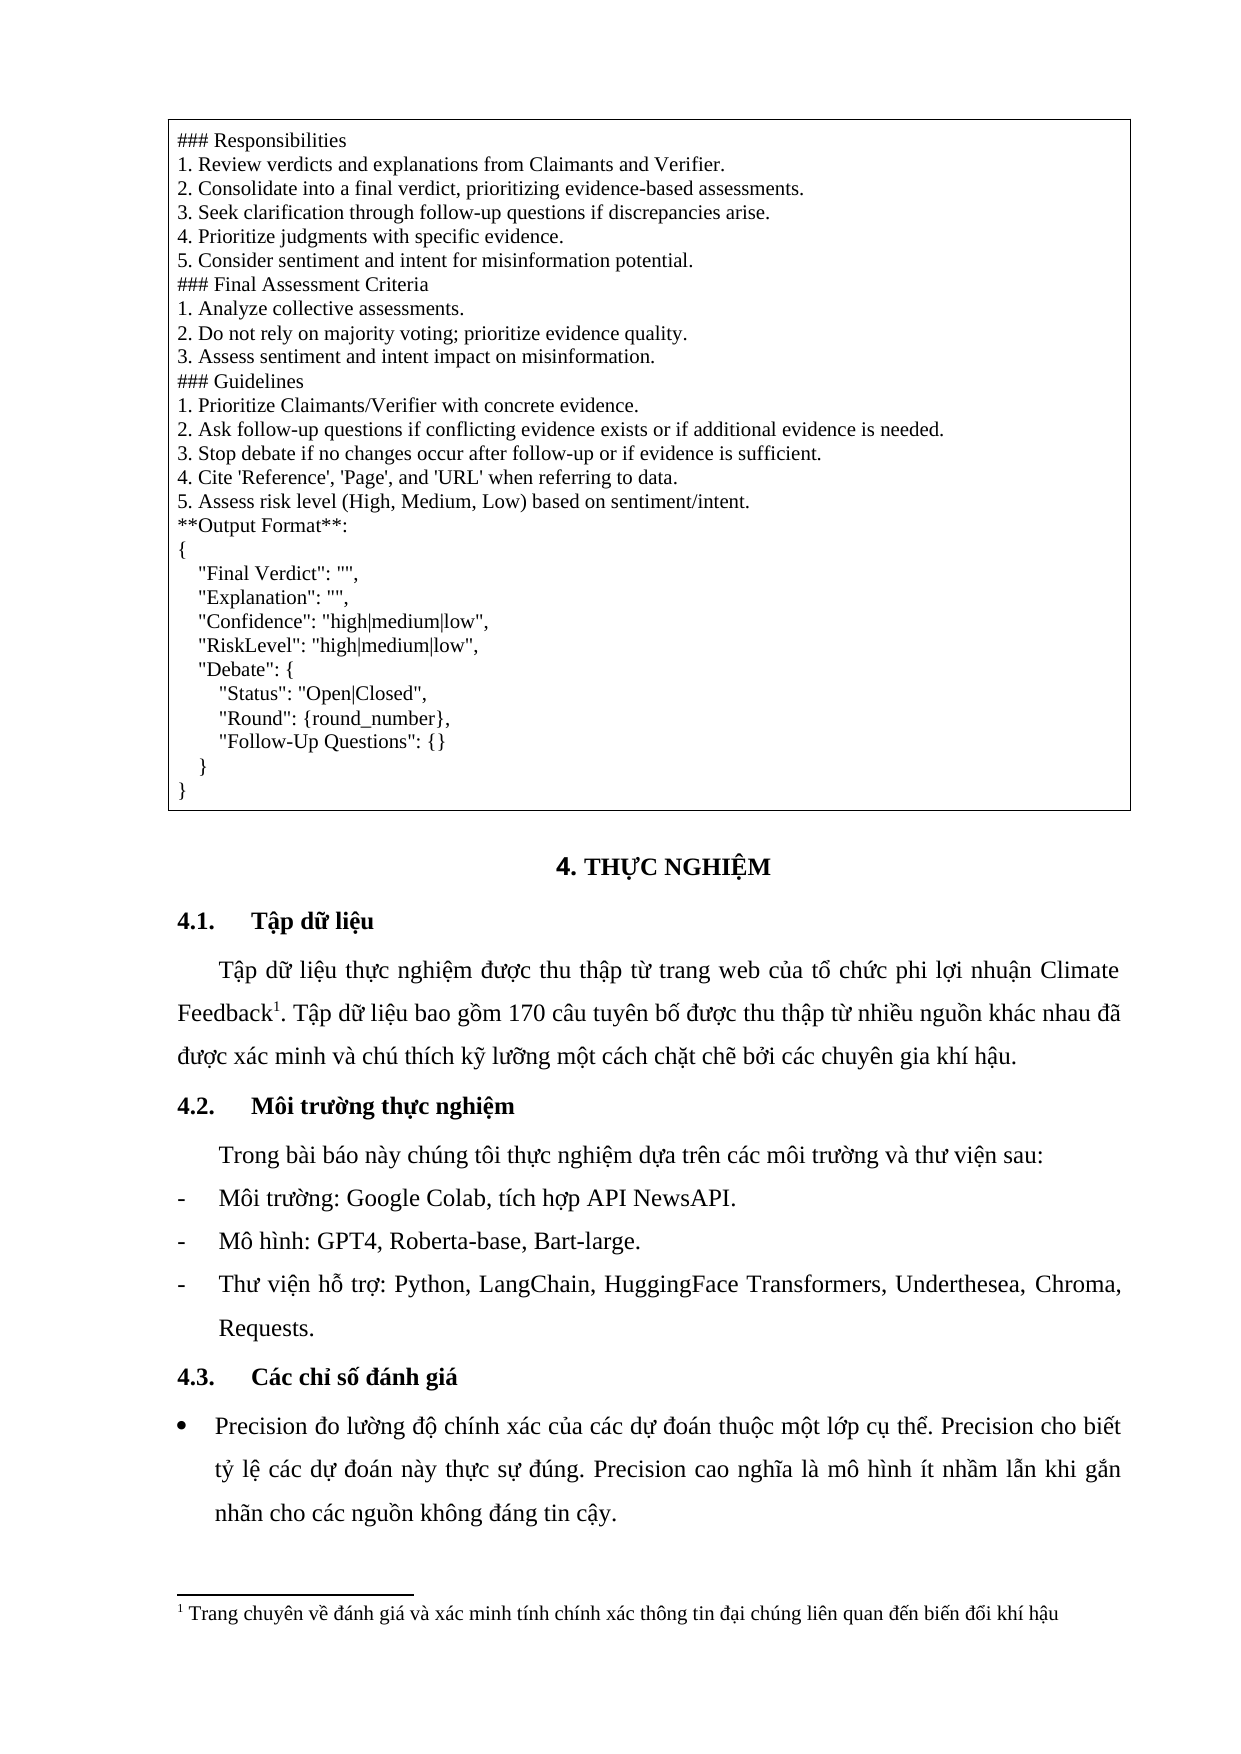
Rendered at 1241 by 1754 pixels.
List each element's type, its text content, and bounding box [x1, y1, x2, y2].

text 3. Seek clarification through follow-up questions if discrepancies arise. [177, 200, 1122, 224]
text Các chỉ số đánh giá [177, 1362, 1122, 1391]
text 2. Do not rely on majority voting; prioritize evidence quality. [177, 320, 1122, 344]
text 4. Prioritize judgments with specific evidence. [177, 224, 1122, 248]
text } [177, 753, 1122, 768]
text } [169, 768, 1130, 810]
text 1. Analyze collective assessments. [177, 296, 1122, 320]
list Mô hình: GPT4, Roberta-base, Bart-large. [177, 1226, 1122, 1255]
text 2. Ask follow-up questions if conflicting evidence exists or if additional evidence is needed. [177, 417, 1122, 441]
text Trong bài báo này chúng tôi thực nghiệm dựa trên các môi trường và thư viện sau: [177, 1140, 1122, 1169]
text 3. Assess sentiment and intent impact on misinformation. [177, 344, 1122, 368]
text "Follow-Up Questions": {} [177, 729, 1122, 753]
text 5. Assess risk level (High, Medium, Low) based on sentiment/intent. [177, 489, 1122, 513]
text Môi trường thực nghiệm [177, 1091, 1122, 1119]
text "Debate": { [177, 657, 1122, 681]
text "Status": "Open|Closed", [177, 681, 1122, 705]
text ### Final Assessment Criteria [177, 272, 1122, 296]
list Môi trường: Google Colab, tích hợp API NewsAPI. [177, 1183, 1122, 1212]
text 5. Consider sentiment and intent for misinformation potential. [177, 248, 1122, 272]
text "Round": {round_number}, [177, 705, 1122, 729]
text "Final Verdict": "", [177, 561, 1122, 585]
text Tập dữ liệu thực nghiệm được thu thập từ trang web của tổ chức phi lợi nhuận Climate Feedback. Tập dữ liệu bao gồm 170 câu tuyên bố được thu thập từ nhiều nguồn khác nhau đã được xác minh và chú thích kỹ lưỡng một cách chặt chẽ bởi các chuyên gia khí hậu. [177, 955, 1122, 1070]
text **Output Format**: [177, 513, 1122, 537]
text ### Responsibilities [169, 120, 1130, 152]
text THỰC NGHIỆM [205, 848, 1122, 883]
list Precision đo lường độ chính xác của các dự đoán thuộc một lớp cụ thể. Precision cho biết tỷ lệ các dự đoán này thực sự đúng. Precision cao nghĩa là mô hình ít nhầm lẫn khi gắn nhãn cho các nguồn không đáng tin cậy. [177, 1411, 1122, 1526]
list Thư viện hỗ trợ: Python, LangChain, HuggingFace Transformers, Underthesea, Chroma, Requests. [177, 1269, 1122, 1341]
text 4. Cite 'Reference', 'Page', and 'URL' when referring to data. [177, 465, 1122, 489]
text { [177, 537, 1122, 561]
text 3. Stop debate if no changes occur after follow-up or if evidence is sufficient. [177, 441, 1122, 465]
text Tập dữ liệu [177, 906, 1122, 934]
text "Confidence": "high|medium|low", [177, 609, 1122, 633]
text ### Guidelines [177, 368, 1122, 393]
text 1. Review verdicts and explanations from Claimants and Verifier. [177, 152, 1122, 176]
text "Explanation": "", [177, 585, 1122, 609]
text 2. Consolidate into a final verdict, prioritizing evidence-based assessments. [177, 176, 1122, 200]
text 1. Prioritize Claimants/Verifier with concrete evidence. [177, 393, 1122, 417]
text "RiskLevel": "high|medium|low", [177, 633, 1122, 657]
